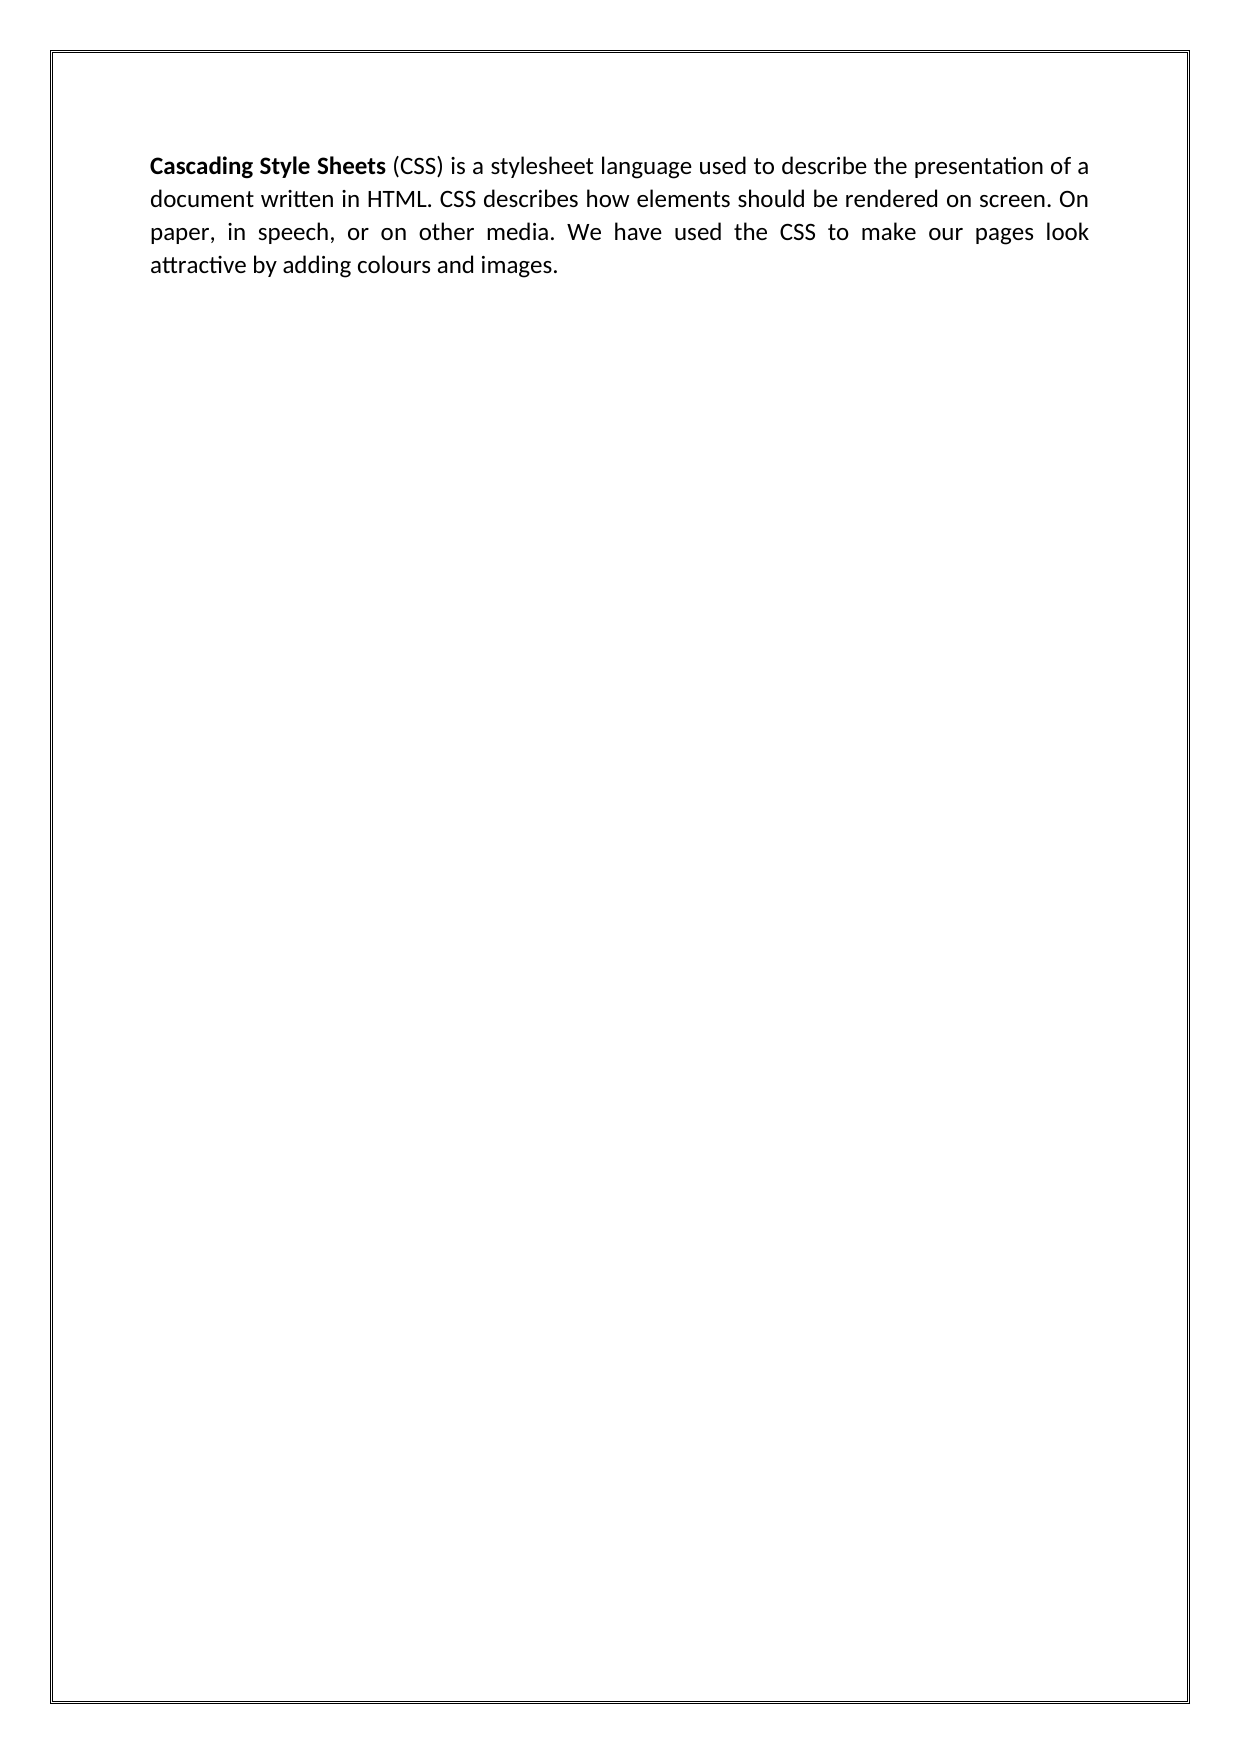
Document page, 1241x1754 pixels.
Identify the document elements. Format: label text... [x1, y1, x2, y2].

text Cascading Style Sheets (CSS) is a stylesheet language used to describe the presentation of a document written in HTML. CSS describes how elements should be rendered on screen. On paper, in speech, or on other media. We have used the CSS to make our pages look attractive by adding colours and images. [150, 150, 1090, 279]
